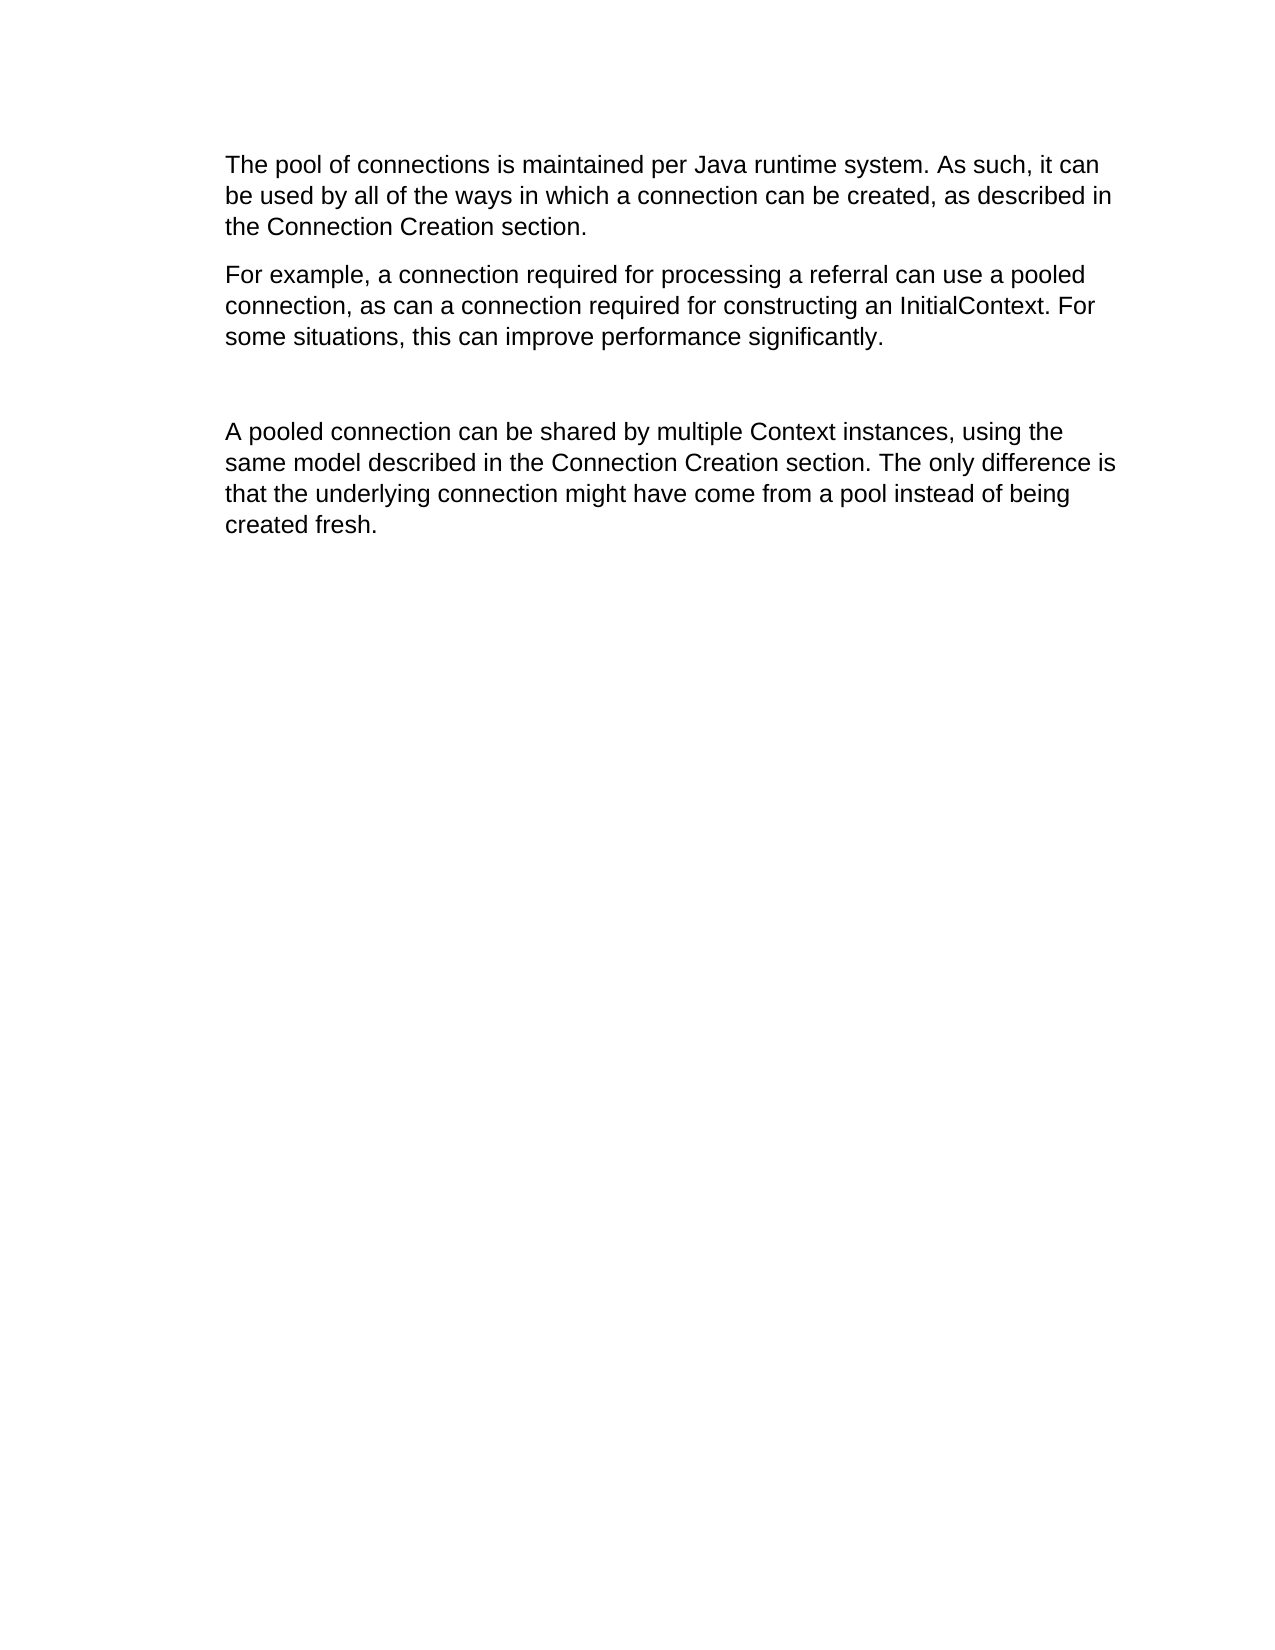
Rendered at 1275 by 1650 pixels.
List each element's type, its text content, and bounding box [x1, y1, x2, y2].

text For example, a connection required for processing a referral can use a pooled connection, as can a connection required for constructing an InitialContext. For some situations, this can improve performance significantly. [225, 260, 1125, 351]
text The pool of connections is maintained per Java runtime system. As such, it can be used by all of the ways in which a connection can be created, as described in the Connection Creation section. [225, 150, 1125, 241]
text A pooled connection can be shared by multiple Context instances, using the same model described in the Connection Creation section. The only difference is that the underlying connection might have come from a pool instead of being created fresh. [225, 417, 1125, 539]
